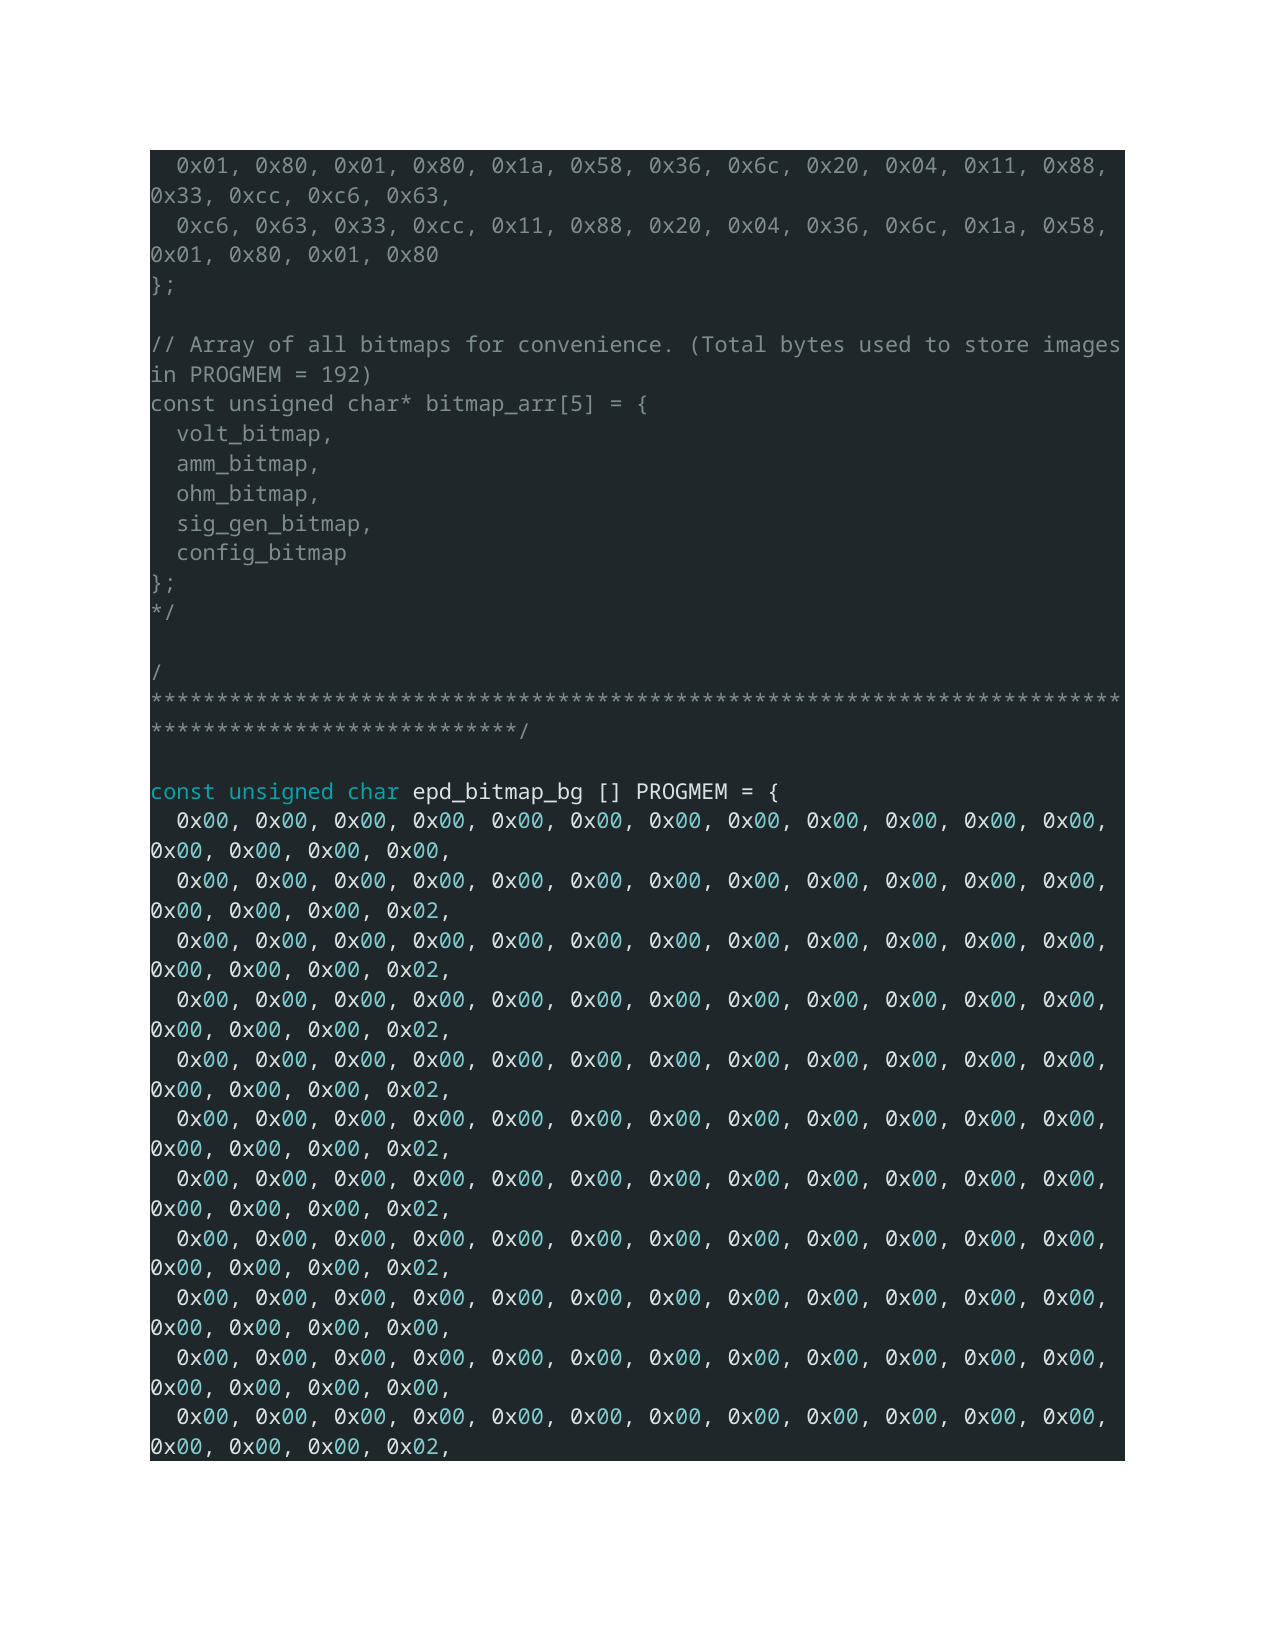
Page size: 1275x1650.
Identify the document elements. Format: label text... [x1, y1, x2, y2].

text 0x00, 0x00, 0x00, 0x00, 0x00, 0x00, 0x00, 0x00, 0x00, 0x00, 0x00, 0x00, 0x00, 0x00, 0x00, 0x00, [150, 805, 1125, 865]
text sig_gen_bitmap, [150, 507, 1125, 537]
text 0x00, 0x00, 0x00, 0x00, 0x00, 0x00, 0x00, 0x00, 0x00, 0x00, 0x00, 0x00, 0x00, 0x00, 0x00, 0x02, [150, 1044, 1125, 1103]
text config_bitmap [150, 537, 1125, 567]
text 0x00, 0x00, 0x00, 0x00, 0x00, 0x00, 0x00, 0x00, 0x00, 0x00, 0x00, 0x00, 0x00, 0x00, 0x00, 0x00, [150, 1282, 1125, 1342]
text ohm_bitmap, [150, 478, 1125, 507]
text const unsigned char epd_bitmap_bg [] PROGMEM = { [150, 776, 1125, 805]
text 0xc6, 0x63, 0x33, 0xcc, 0x11, 0x88, 0x20, 0x04, 0x36, 0x6c, 0x1a, 0x58, 0x01, 0x80, 0x01, 0x80 [150, 209, 1125, 269]
text volt_bitmap, [150, 418, 1125, 448]
text 0x00, 0x00, 0x00, 0x00, 0x00, 0x00, 0x00, 0x00, 0x00, 0x00, 0x00, 0x00, 0x00, 0x00, 0x00, 0x02, [150, 924, 1125, 984]
text const unsigned char* bitmap_arr[5] = { [150, 388, 1125, 418]
text 0x00, 0x00, 0x00, 0x00, 0x00, 0x00, 0x00, 0x00, 0x00, 0x00, 0x00, 0x00, 0x00, 0x00, 0x00, 0x02, [150, 1222, 1125, 1282]
text 0x00, 0x00, 0x00, 0x00, 0x00, 0x00, 0x00, 0x00, 0x00, 0x00, 0x00, 0x00, 0x00, 0x00, 0x00, 0x02, [150, 984, 1125, 1044]
text 0x00, 0x00, 0x00, 0x00, 0x00, 0x00, 0x00, 0x00, 0x00, 0x00, 0x00, 0x00, 0x00, 0x00, 0x00, 0x02, [150, 1163, 1125, 1222]
text 0x00, 0x00, 0x00, 0x00, 0x00, 0x00, 0x00, 0x00, 0x00, 0x00, 0x00, 0x00, 0x00, 0x00, 0x00, 0x00, [150, 1342, 1125, 1401]
text 0x00, 0x00, 0x00, 0x00, 0x00, 0x00, 0x00, 0x00, 0x00, 0x00, 0x00, 0x00, 0x00, 0x00, 0x00, 0x02, [150, 1103, 1125, 1163]
text amm_bitmap, [150, 448, 1125, 478]
text 0x00, 0x00, 0x00, 0x00, 0x00, 0x00, 0x00, 0x00, 0x00, 0x00, 0x00, 0x00, 0x00, 0x00, 0x00, 0x02, [150, 865, 1125, 924]
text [150, 1401, 1125, 1461]
text // Array of all bitmaps for convenience. (Total bytes used to store images in PROGMEM = 192) [150, 329, 1125, 388]
text 0x01, 0x80, 0x01, 0x80, 0x1a, 0x58, 0x36, 0x6c, 0x20, 0x04, 0x11, 0x88, 0x33, 0xcc, 0xc6, 0x63, [150, 150, 1125, 209]
text */ [150, 597, 1125, 627]
text }; [150, 269, 1125, 299]
text /******************************************************************************************************/ [150, 656, 1125, 746]
text }; [150, 567, 1125, 597]
